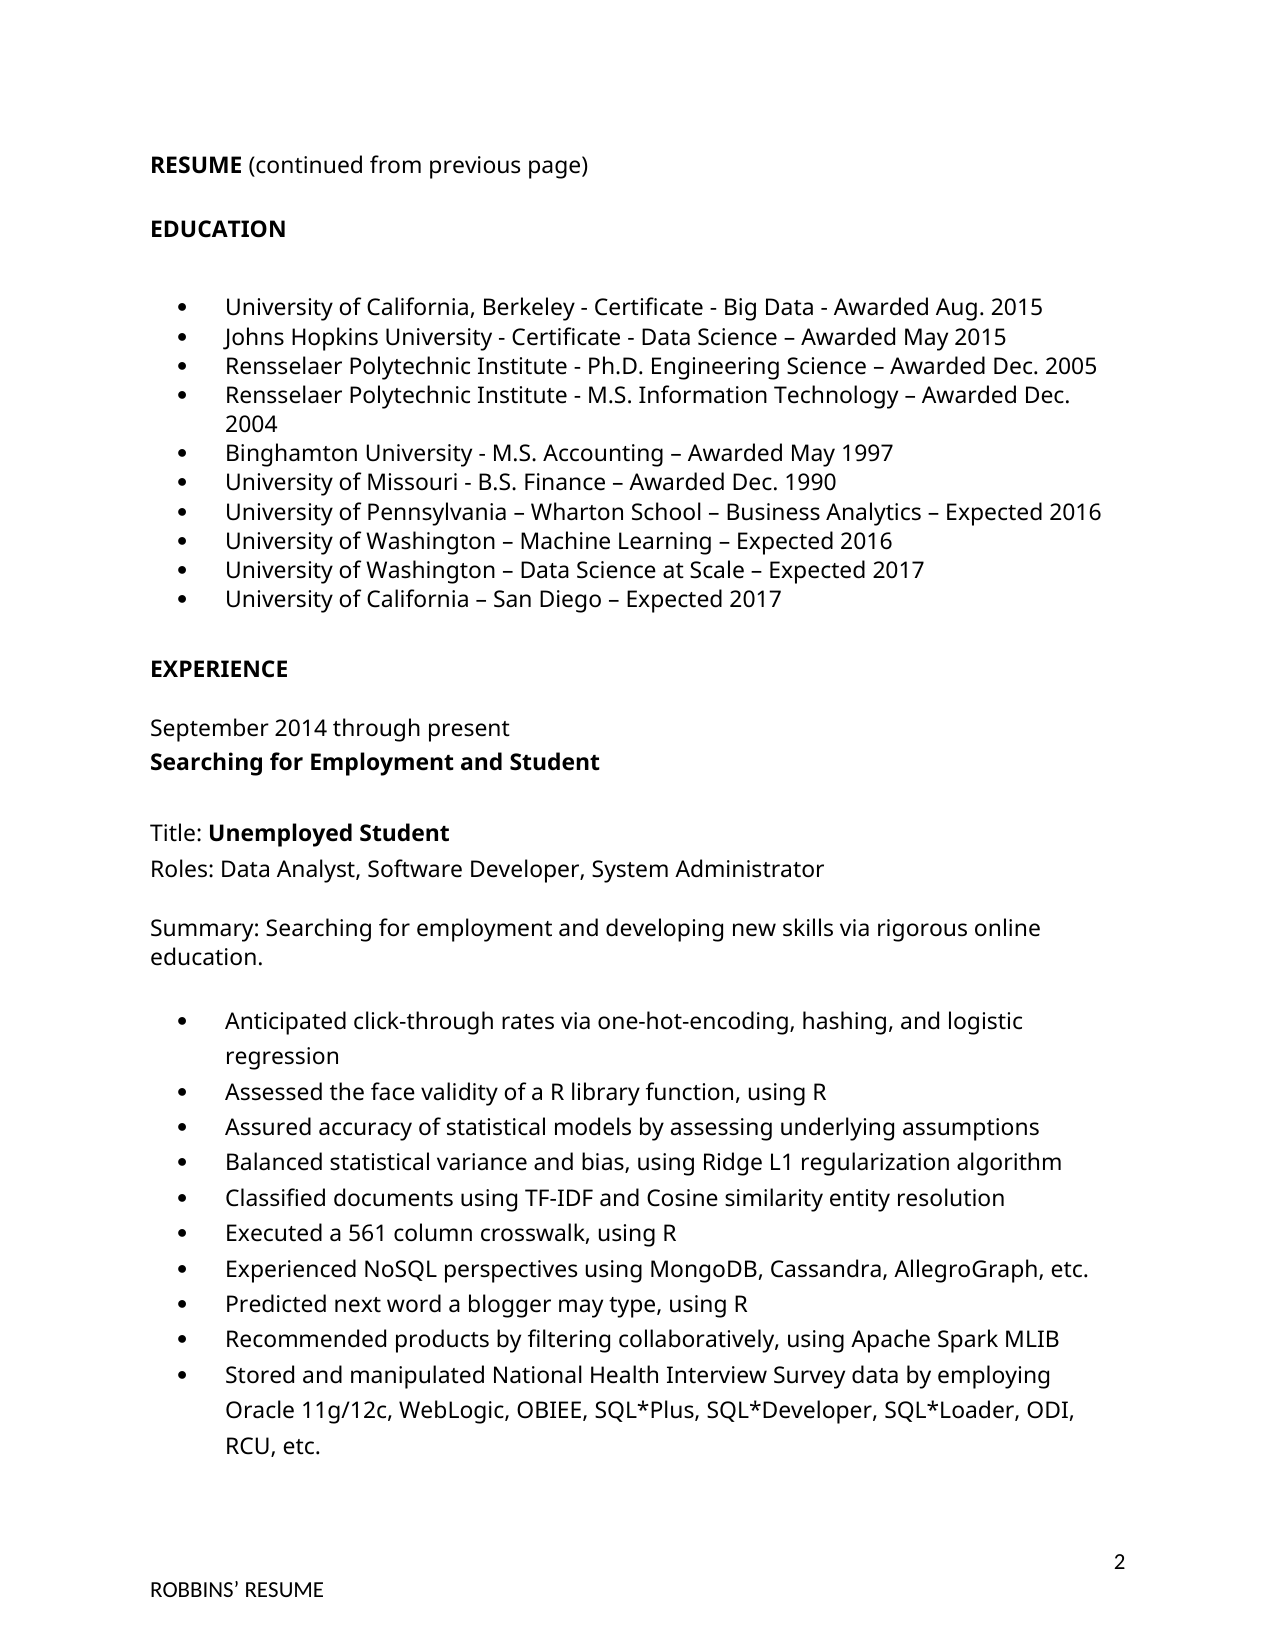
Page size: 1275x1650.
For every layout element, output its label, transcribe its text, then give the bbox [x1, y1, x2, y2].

list University of California – San Diego – Expected 2017 [178, 584, 1125, 613]
list University of Washington – Machine Learning – Expected 2016 [178, 526, 1125, 555]
text RESUME (continued from previous page) [150, 150, 1125, 179]
text EXPERIENCE [150, 649, 1125, 684]
list Johns Hopkins University - Certificate - Data Science – Awarded May 2015 [178, 322, 1125, 351]
list Experienced NoSQL perspectives using MongoDB, Cassandra, AllegroGraph, etc. [178, 1249, 1125, 1284]
list Recommended products by filtering collaboratively, using Apache Spark MLIB [178, 1319, 1125, 1355]
list Balanced statistical variance and bias, using Ridge L1 regularization algorithm [178, 1142, 1125, 1178]
text Title: Unemployed Student Roles: Data Analyst, Software Developer, System Administrator [150, 813, 1125, 884]
list Anticipated click-through rates via one-hot-encoding, hashing, and logistic regression [178, 1001, 1125, 1072]
list University of Missouri - B.S. Finance – Awarded Dec. 1990 [178, 467, 1125, 497]
list University of California, Berkeley - Certificate - Big Data - Awarded Aug. 2015 [178, 292, 1125, 322]
list Assured accuracy of statistical models by assessing underlying assumptions [178, 1107, 1125, 1142]
text Searching for Employment and Student [150, 742, 1125, 813]
list Rensselaer Polytechnic Institute - M.S. Information Technology – Awarded Dec. 2004 [178, 380, 1125, 438]
list Stored and manipulated National Health Interview Survey data by employing Oracle 11g/12c, WebLogic, OBIEE, SQL*Plus, SQL*Developer, SQL*Loader, ODI, RCU, etc. [178, 1355, 1125, 1461]
list Binghamton University - M.S. Accounting – Awarded May 1997 [178, 438, 1125, 467]
text Summary: Searching for employment and developing new skills via rigorous online education. [150, 913, 1125, 972]
list University of Washington – Data Science at Scale – Expected 2017 [178, 555, 1125, 584]
list University of Pennsylvania – Wharton School – Business Analytics – Expected 2016 [178, 497, 1125, 526]
list Rensselaer Polytechnic Institute - Ph.D. Engineering Science – Awarded Dec. 2005 [178, 351, 1125, 380]
list Assessed the face validity of a R library function, using R [178, 1072, 1125, 1107]
list Classified documents using TF-IDF and Cosine similarity entity resolution [178, 1178, 1125, 1213]
list Executed a 561 column crosswalk, using R [178, 1213, 1125, 1249]
text EDUCATION [150, 179, 1125, 244]
list Predicted next word a blogger may type, using R [178, 1284, 1125, 1319]
text September 2014 through present [150, 713, 1125, 742]
